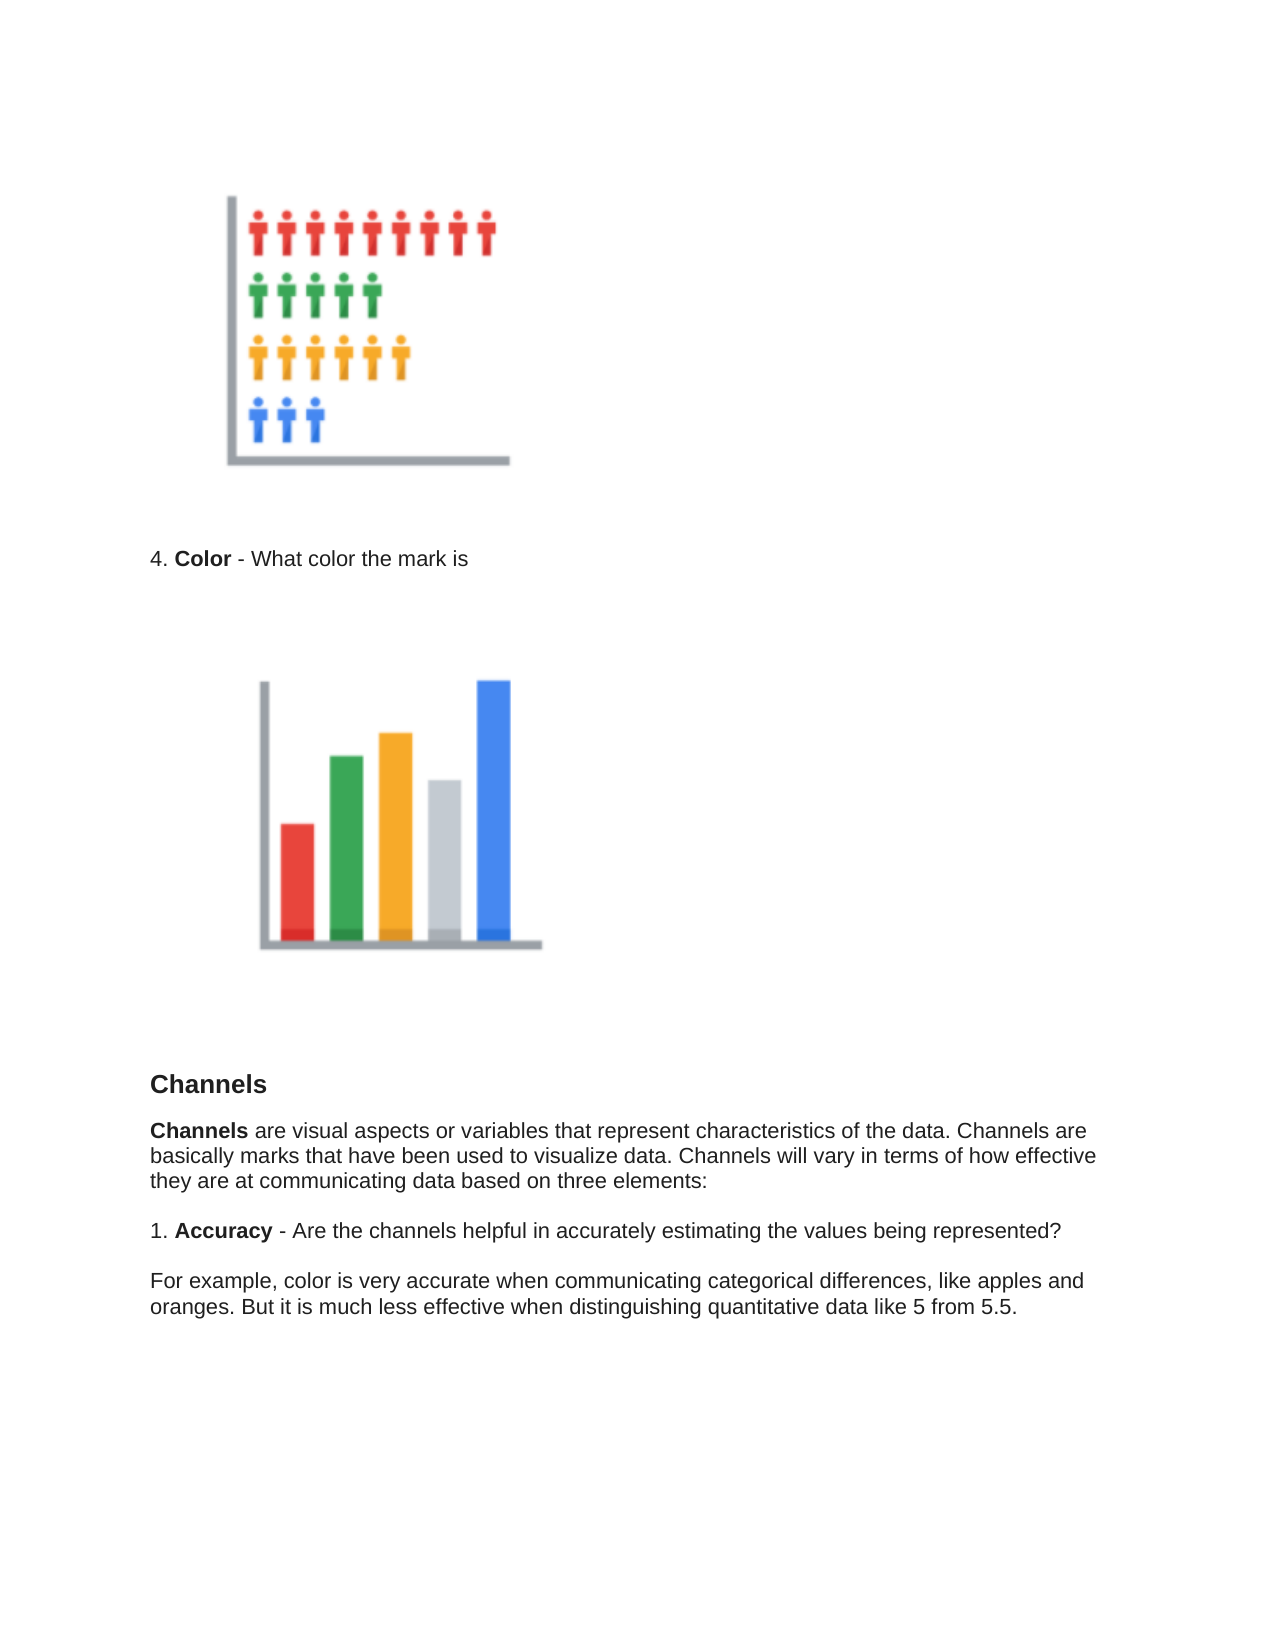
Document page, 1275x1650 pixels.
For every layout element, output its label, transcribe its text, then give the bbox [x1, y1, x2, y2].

text For example, color is very accurate when communicating categorical differences, like apples and oranges. But it is much less effective when distinguishing quantitative data like 5 from 5.5. [150, 1268, 1125, 1319]
text 4. Color - What color the mark is [150, 546, 1125, 571]
text 1. Accuracy - Are the channels helpful in accurately estimating the values being represented? [150, 1218, 1125, 1243]
picture [150, 596, 611, 1015]
subtitle Channels [150, 1069, 1125, 1099]
text Channels are visual aspects or variables that represent characteristics of the data. Channels are basically marks that have been used to visualize data. Channels will vary in terms of how effective they are at communicating data based on three elements: [150, 1117, 1125, 1193]
picture [150, 150, 585, 543]
